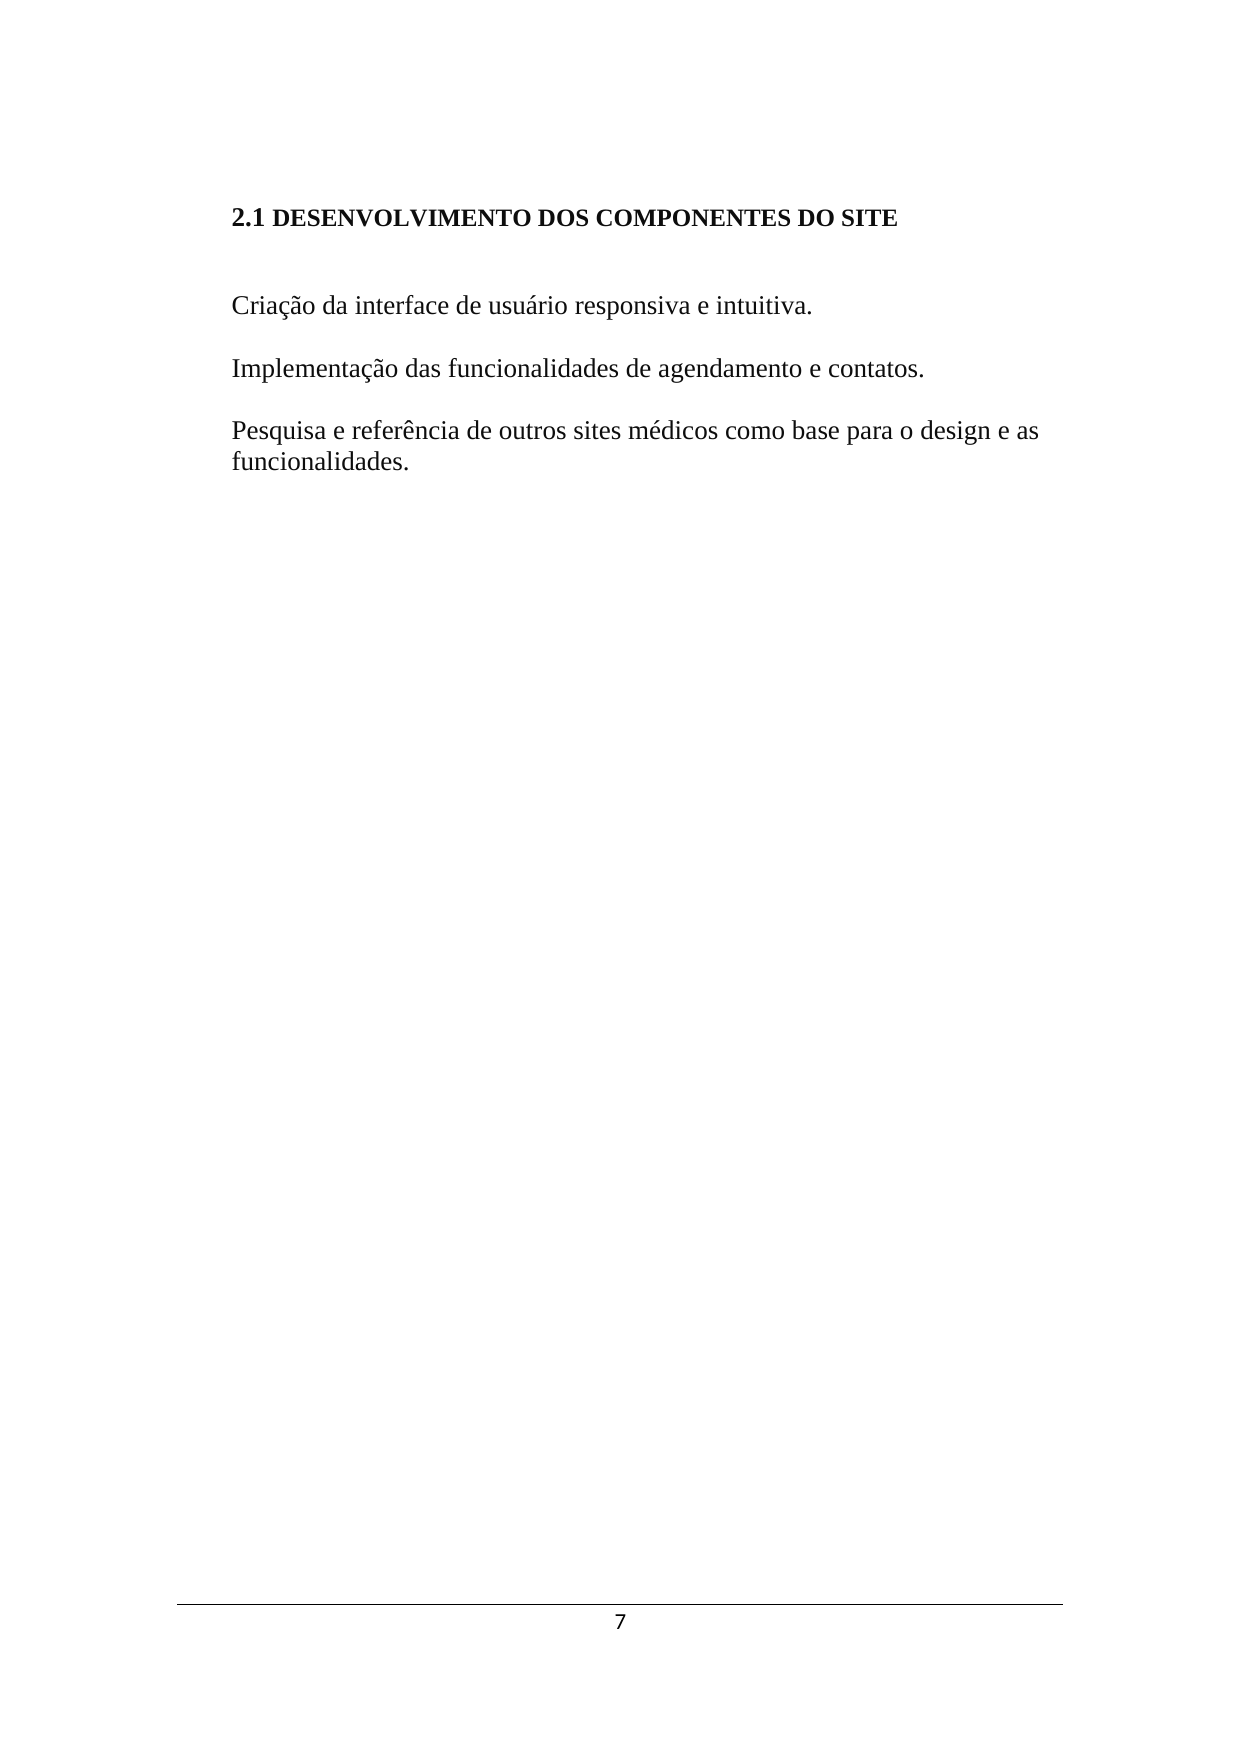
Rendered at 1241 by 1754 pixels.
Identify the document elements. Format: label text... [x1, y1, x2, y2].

subtitle Implementação das funcionalidades de agendamento e contatos. [231, 352, 1057, 383]
subtitle Criação da interface de usuário responsiva e intuitiva. [231, 289, 1057, 321]
subtitle 2.1 DESENVOLVIMENTO DOS COMPONENTES DO SITE [231, 201, 1057, 232]
text Pesquisa e referência de outros sites médicos como base para o design e as funcionalidades. [231, 414, 1063, 476]
